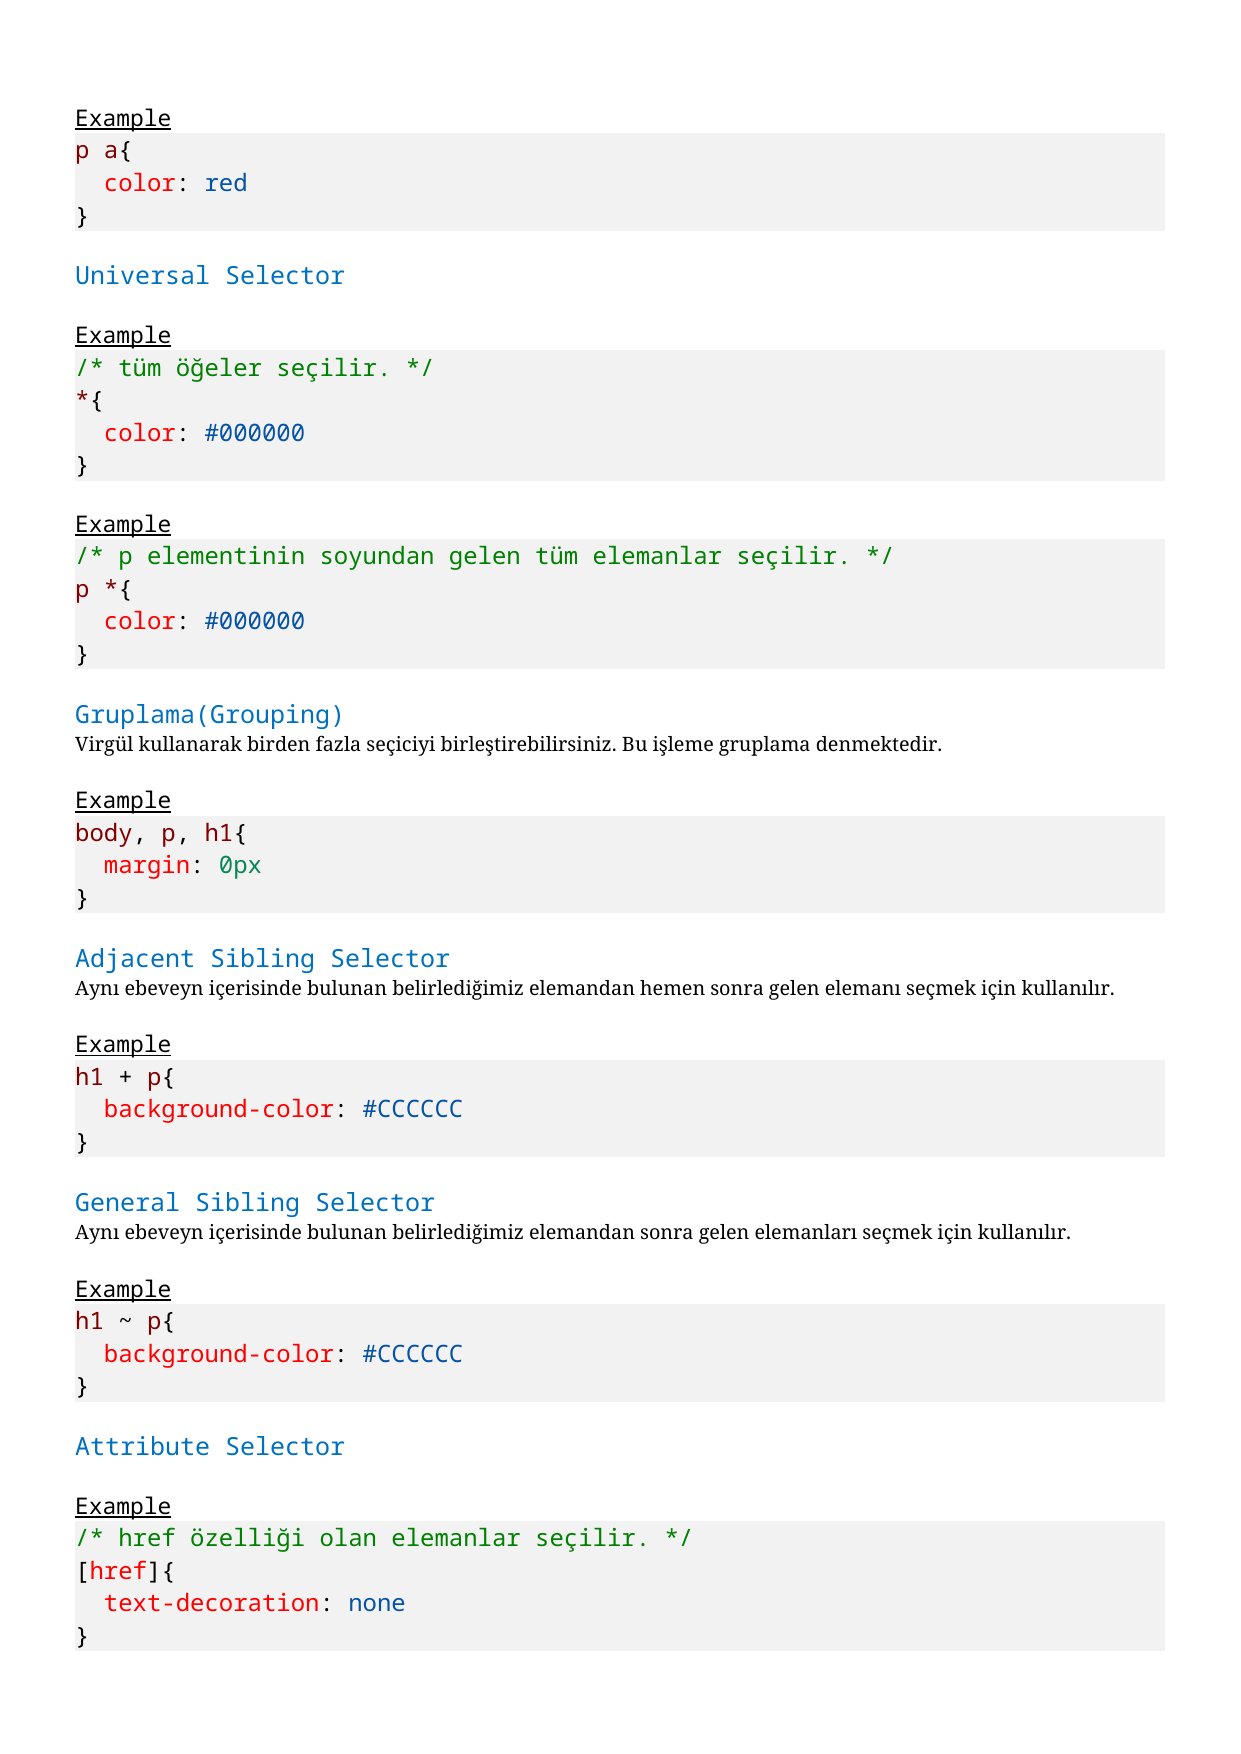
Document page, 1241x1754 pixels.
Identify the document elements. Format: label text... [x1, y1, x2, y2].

text Virgül kullanarak birden fazla seçiciyi birleştirebilirsiniz. Bu işleme gruplama denmektedir. [75, 730, 1165, 757]
text background-color: #CCCCCC [75, 1092, 1165, 1125]
text } [75, 1619, 1165, 1651]
text /* p elementinin soyundan gelen tüm elemanlar seçilir. */ [75, 539, 1165, 572]
text } [75, 637, 1165, 669]
text } [75, 448, 1165, 481]
text Example [75, 102, 1165, 133]
text Example [75, 508, 1165, 539]
text color: #000000 [75, 604, 1165, 637]
text text-decoration: none [75, 1586, 1165, 1619]
text /* href özelliği olan elemanlar seçilir. */ [75, 1521, 1165, 1553]
text body, p, h1{ [75, 816, 1165, 848]
text h1 ~ p{ [75, 1304, 1165, 1336]
text } [75, 1125, 1165, 1157]
text p *{ [75, 572, 1165, 604]
text General Sibling Selector [75, 1184, 1165, 1218]
text color: red [75, 166, 1165, 198]
text Example [75, 784, 1165, 816]
text Universal Selector [75, 258, 1165, 292]
text Aynı ebeveyn içerisinde bulunan belirlediğimiz elemandan sonra gelen elemanları seçmek için kullanılır. [75, 1218, 1165, 1246]
text color: #000000 [75, 416, 1165, 448]
text Gruplama(Grouping) [75, 696, 1165, 730]
text } [75, 1369, 1165, 1402]
text /* tüm öğeler seçilir. */ [75, 350, 1165, 383]
text h1 + p{ [75, 1060, 1165, 1092]
text p a{ [75, 133, 1165, 166]
text Example [75, 319, 1165, 350]
text background-color: #CCCCCC [75, 1336, 1165, 1369]
text Example [75, 1272, 1165, 1304]
text margin: 0px [75, 848, 1165, 881]
text Adjacent Sibling Selector [75, 940, 1165, 974]
text } [75, 881, 1165, 913]
text Example [75, 1489, 1165, 1521]
text [href]{ [75, 1553, 1165, 1586]
text } [75, 198, 1165, 231]
text Aynı ebeveyn içerisinde bulunan belirlediğimiz elemandan hemen sonra gelen elemanı seçmek için kullanılır. [75, 974, 1165, 1001]
text *{ [75, 383, 1165, 416]
text Example [75, 1028, 1165, 1060]
text Attribute Selector [75, 1428, 1165, 1463]
